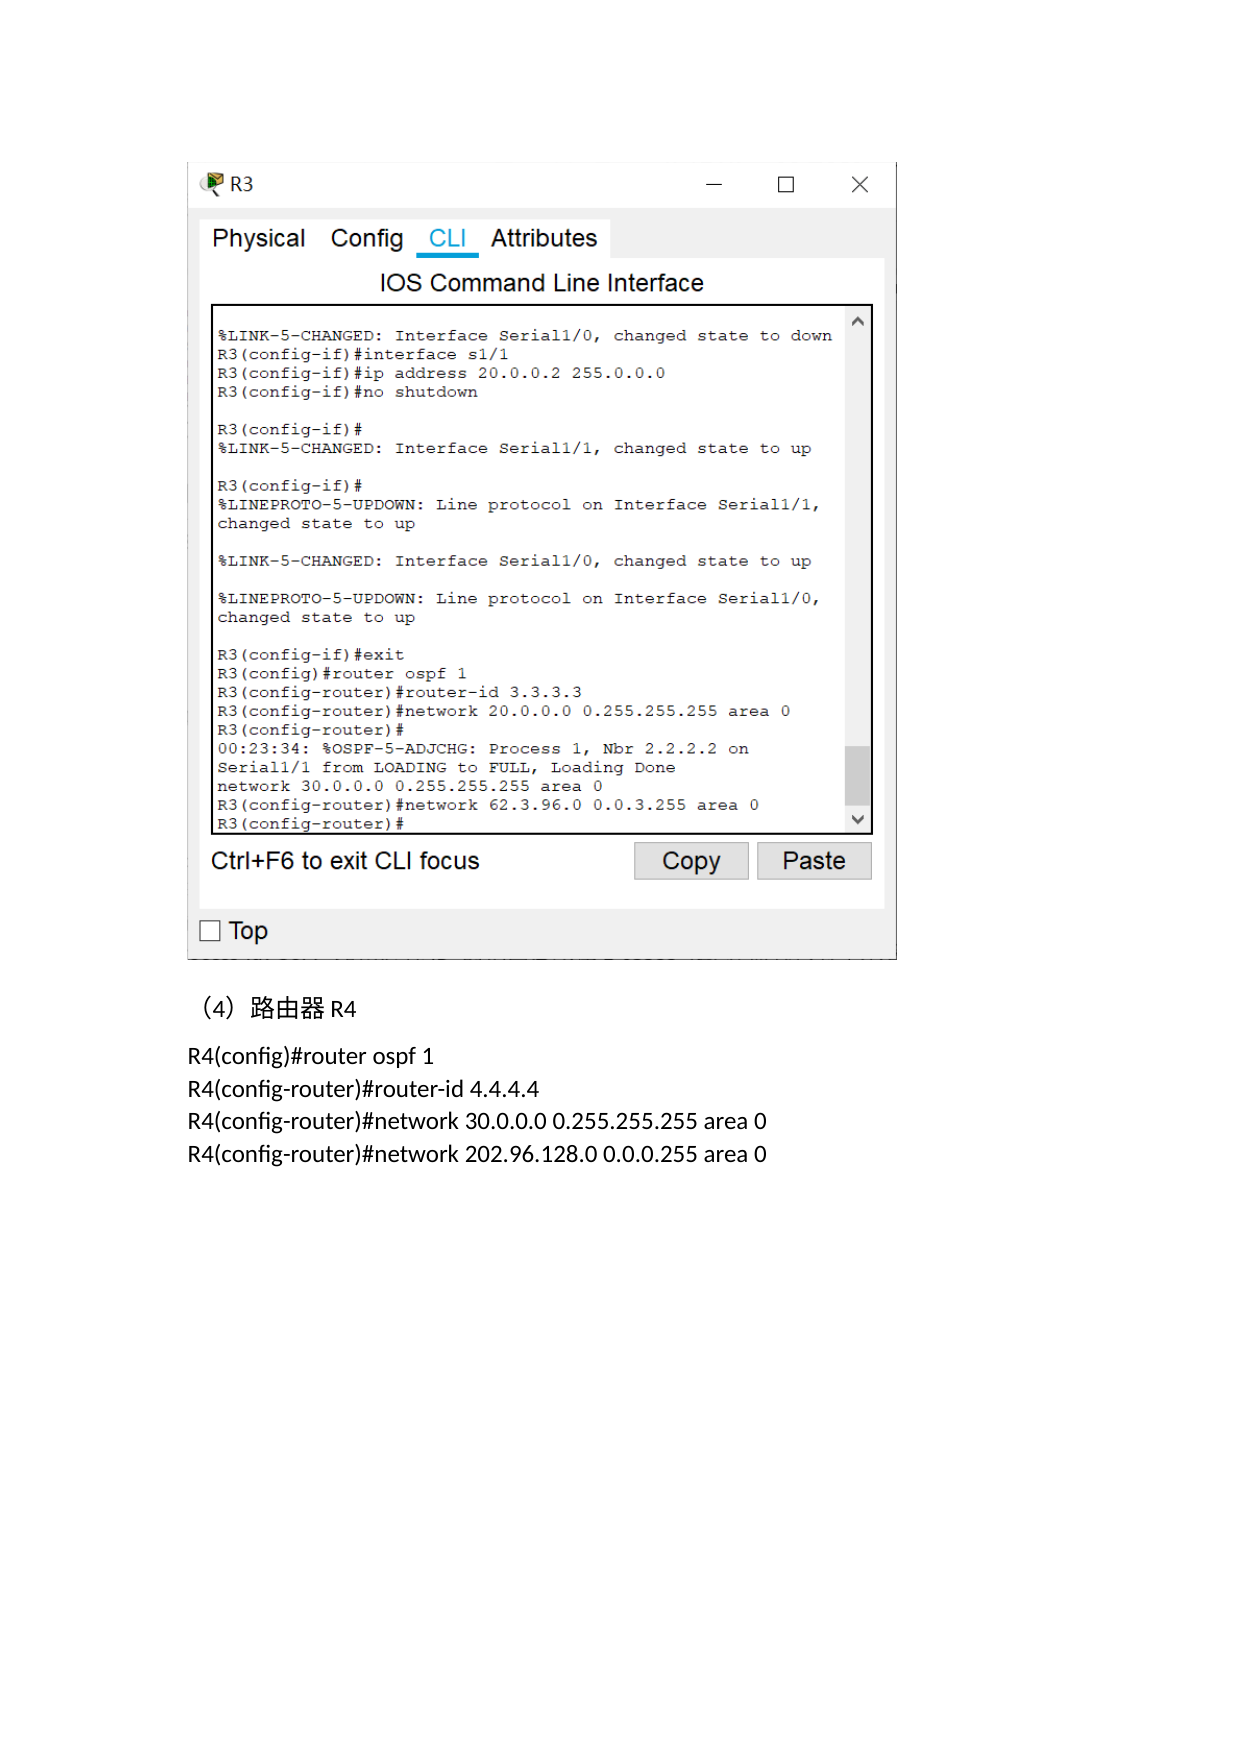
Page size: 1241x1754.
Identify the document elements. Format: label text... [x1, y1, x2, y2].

text R4(config)#router ospf 1 [187, 1039, 1053, 1072]
text （4）路由器R4 [187, 974, 1053, 1039]
text R4(config-router)#network 30.0.0.0 0.255.255.255 area 0 [187, 1104, 1053, 1137]
picture [187, 162, 897, 960]
text R4(config-router)#router-id 4.4.4.4 [187, 1072, 1053, 1104]
text R4(config-router)#network 202.96.128.0 0.0.0.255 area 0 [187, 1137, 1053, 1169]
